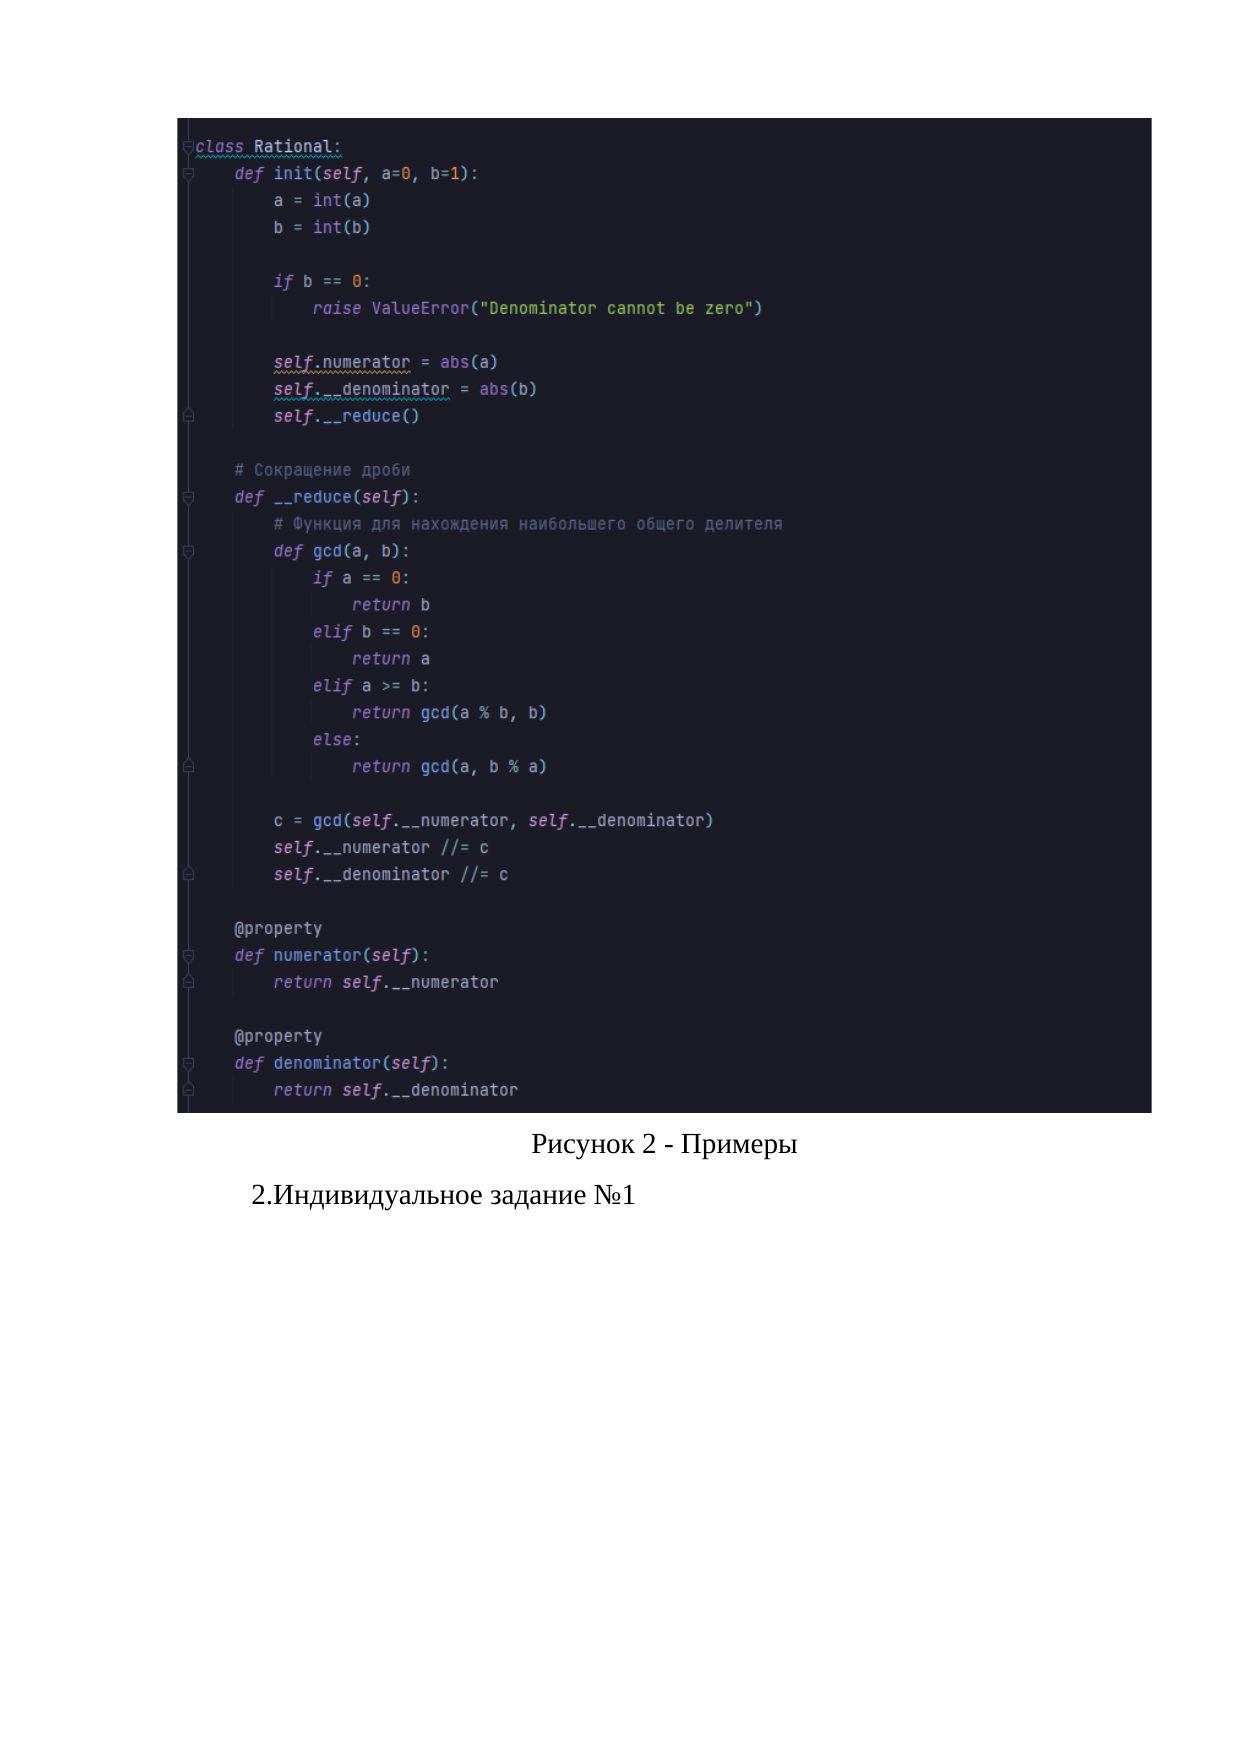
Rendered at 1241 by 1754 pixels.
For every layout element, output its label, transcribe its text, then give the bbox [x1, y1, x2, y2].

text 2.Индивидуальное задание №1 [177, 1177, 1152, 1210]
picture [177, 118, 1152, 1113]
text Рисунок 2 - Примеры [177, 1127, 1152, 1160]
